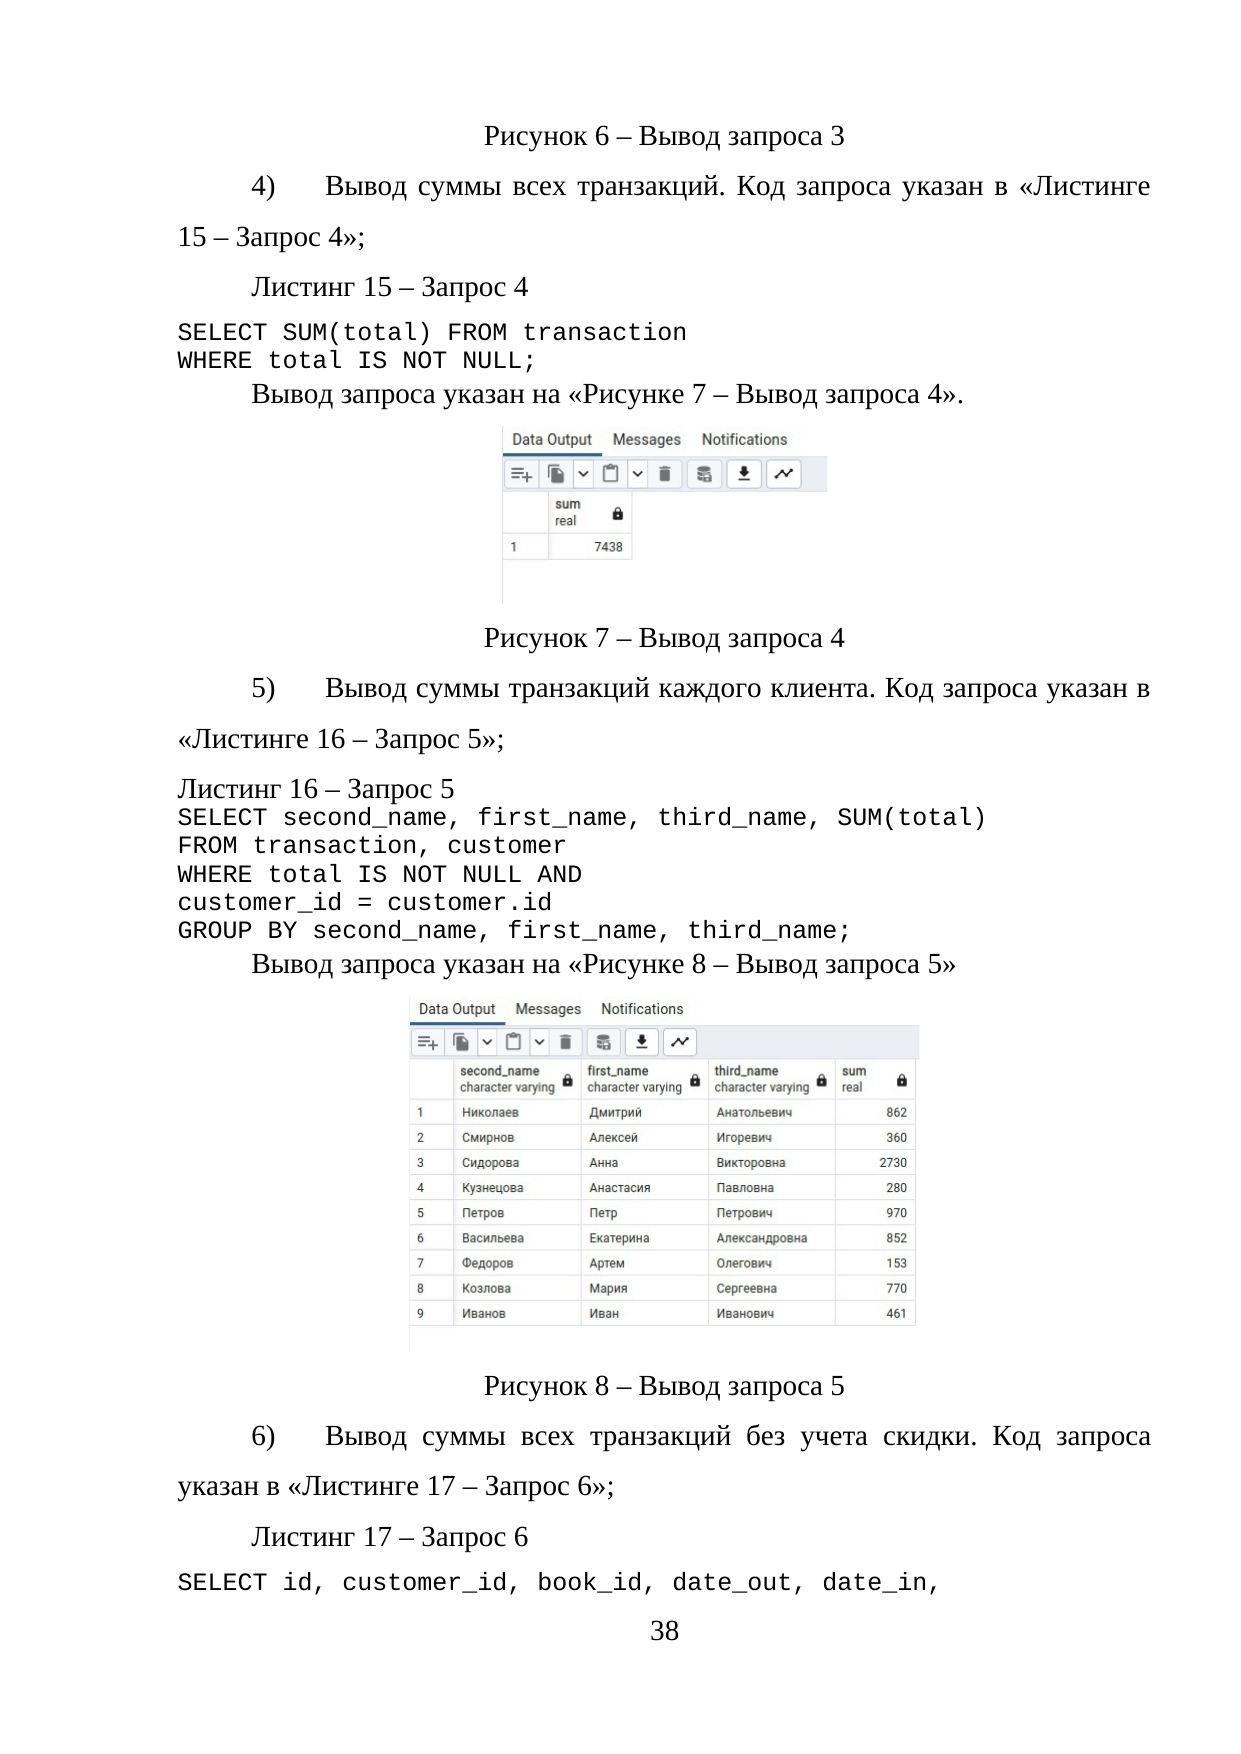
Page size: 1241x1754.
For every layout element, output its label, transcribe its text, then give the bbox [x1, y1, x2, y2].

list Листинг 16 – Запрос 5 [177, 771, 1152, 805]
list Листинг 15 – Запрос 4 [177, 269, 1152, 303]
list WHERE total IS NOT NULL AND [177, 861, 1152, 890]
list Рисунок 6 – Вывод запроса 3 [177, 118, 1152, 152]
list Рисунок 7 – Вывод запроса 4 [177, 620, 1152, 654]
picture [502, 426, 827, 604]
list SELECT SUM(total) FROM transaction [177, 319, 1152, 348]
list Рисунок 8 – Вывод запроса 5 [177, 1368, 1152, 1401]
picture [409, 996, 920, 1351]
list customer_id = customer.id [177, 890, 1152, 918]
list Вывод суммы всех транзакций без учета скидки. Код запроса указан в «Листинге 17 – Запрос 6»; [177, 1418, 1152, 1502]
list Вывод запроса указан на «Рисунке 7 – Вывод запроса 4». [177, 376, 1152, 409]
list Вывод суммы всех транзакций. Код запроса указан в «Листинге 15 – Запрос 4»; [177, 168, 1152, 252]
list FROM transaction, customer [177, 833, 1152, 861]
list WHERE total IS NOT NULL; [177, 348, 1152, 376]
list Листинг 17 – Запрос 6 [177, 1519, 1152, 1552]
list Вывод запроса указан на «Рисунке 8 – Вывод запроса 5» [177, 946, 1152, 980]
list SELECT id, customer_id, book_id, date_out, date_in, [177, 1569, 1152, 1597]
list GROUP BY second_name, first_name, third_name; [177, 918, 1152, 946]
list Вывод суммы транзакций каждого клиента. Код запроса указан в «Листинге 16 – Запрос 5»; [177, 671, 1152, 754]
list SELECT second_name, first_name, third_name, SUM(total) [177, 805, 1152, 833]
